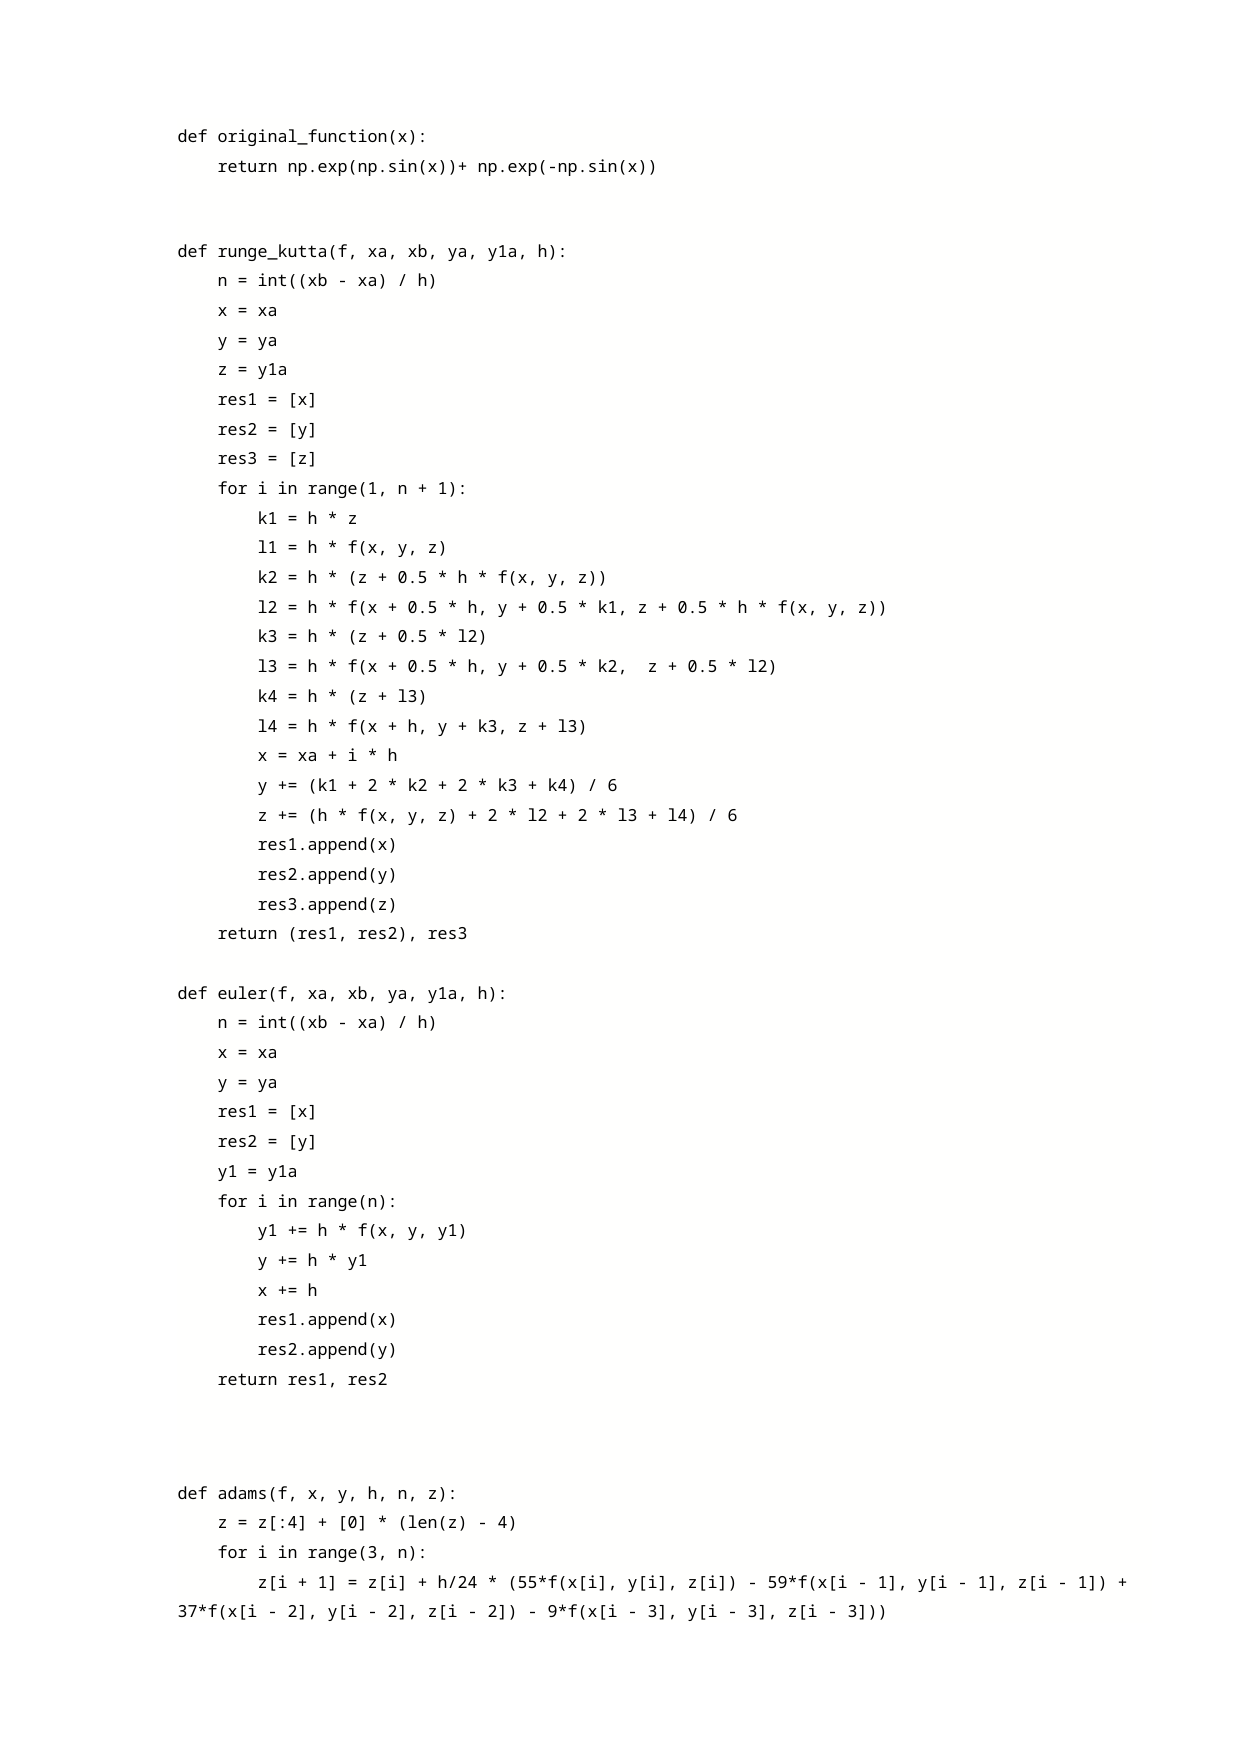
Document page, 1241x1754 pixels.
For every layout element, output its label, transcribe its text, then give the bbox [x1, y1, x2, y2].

text for i in range(1, n + 1): [177, 470, 1152, 499]
text res2.append(y) [177, 1331, 1152, 1360]
text n = int((xb - xa) / h) [177, 1004, 1152, 1034]
text res3.append(z) [177, 885, 1152, 915]
text res3 = [z] [177, 440, 1152, 470]
text y1 += h * f(x, y, y1) [177, 1212, 1152, 1242]
text l1 = h * f(x, y, z) [177, 529, 1152, 559]
text def adams(f, x, y, h, n, z): [177, 1474, 1152, 1504]
text res2 = [y] [177, 1123, 1152, 1152]
text x = xa [177, 1034, 1152, 1063]
text n = int((xb - xa) / h) [177, 262, 1152, 292]
text l2 = h * f(x + 0.5 * h, y + 0.5 * k1, z + 0.5 * h * f(x, y, z)) [177, 588, 1152, 618]
text res1 = [x] [177, 1093, 1152, 1123]
text z = z[:4] + [0] * (len(z) - 4) [177, 1504, 1152, 1534]
text res1.append(x) [177, 826, 1152, 856]
text def euler(f, xa, xb, ya, y1a, h): [177, 974, 1152, 1004]
text res2.append(y) [177, 856, 1152, 885]
text k2 = h * (z + 0.5 * h * f(x, y, z)) [177, 559, 1152, 588]
text z[i + 1] = z[i] + h/24 * (55*f(x[i], y[i], z[i]) - 59*f(x[i - 1], y[i - 1], z[i - 1]) + 37*f(x[i - 2], y[i - 2], z[i - 2]) - 9*f(x[i - 3], y[i - 3], z[i - 3])) [177, 1563, 1152, 1623]
text y = ya [177, 321, 1152, 351]
text y = ya [177, 1063, 1152, 1093]
text def runge_kutta(f, xa, xb, ya, y1a, h): [177, 232, 1152, 262]
text y1 = y1a [177, 1152, 1152, 1182]
text for i in range(3, n): [177, 1534, 1152, 1563]
text z = y1a [177, 351, 1152, 381]
text for i in range(n): [177, 1182, 1152, 1212]
text res1.append(x) [177, 1301, 1152, 1331]
text l4 = h * f(x + h, y + k3, z + l3) [177, 707, 1152, 737]
text res2 = [y] [177, 410, 1152, 440]
text k1 = h * z [177, 499, 1152, 529]
text k3 = h * (z + 0.5 * l2) [177, 618, 1152, 648]
text x = xa [177, 292, 1152, 321]
text l3 = h * f(x + 0.5 * h, y + 0.5 * k2, z + 0.5 * l2) [177, 648, 1152, 677]
text y += h * y1 [177, 1242, 1152, 1271]
text res1 = [x] [177, 381, 1152, 410]
text x += h [177, 1271, 1152, 1301]
text k4 = h * (z + l3) [177, 677, 1152, 707]
text x = xa + i * h [177, 737, 1152, 767]
text y += (k1 + 2 * k2 + 2 * k3 + k4) / 6 [177, 767, 1152, 796]
text z += (h * f(x, y, z) + 2 * l2 + 2 * l3 + l4) / 6 [177, 796, 1152, 826]
text return (res1, res2), res3 [177, 915, 1152, 945]
text return res1, res2 [177, 1360, 1152, 1390]
text def original_function(x): [177, 118, 1152, 148]
text return np.exp(np.sin(x))+ np.exp(-np.sin(x)) [177, 148, 1152, 177]
